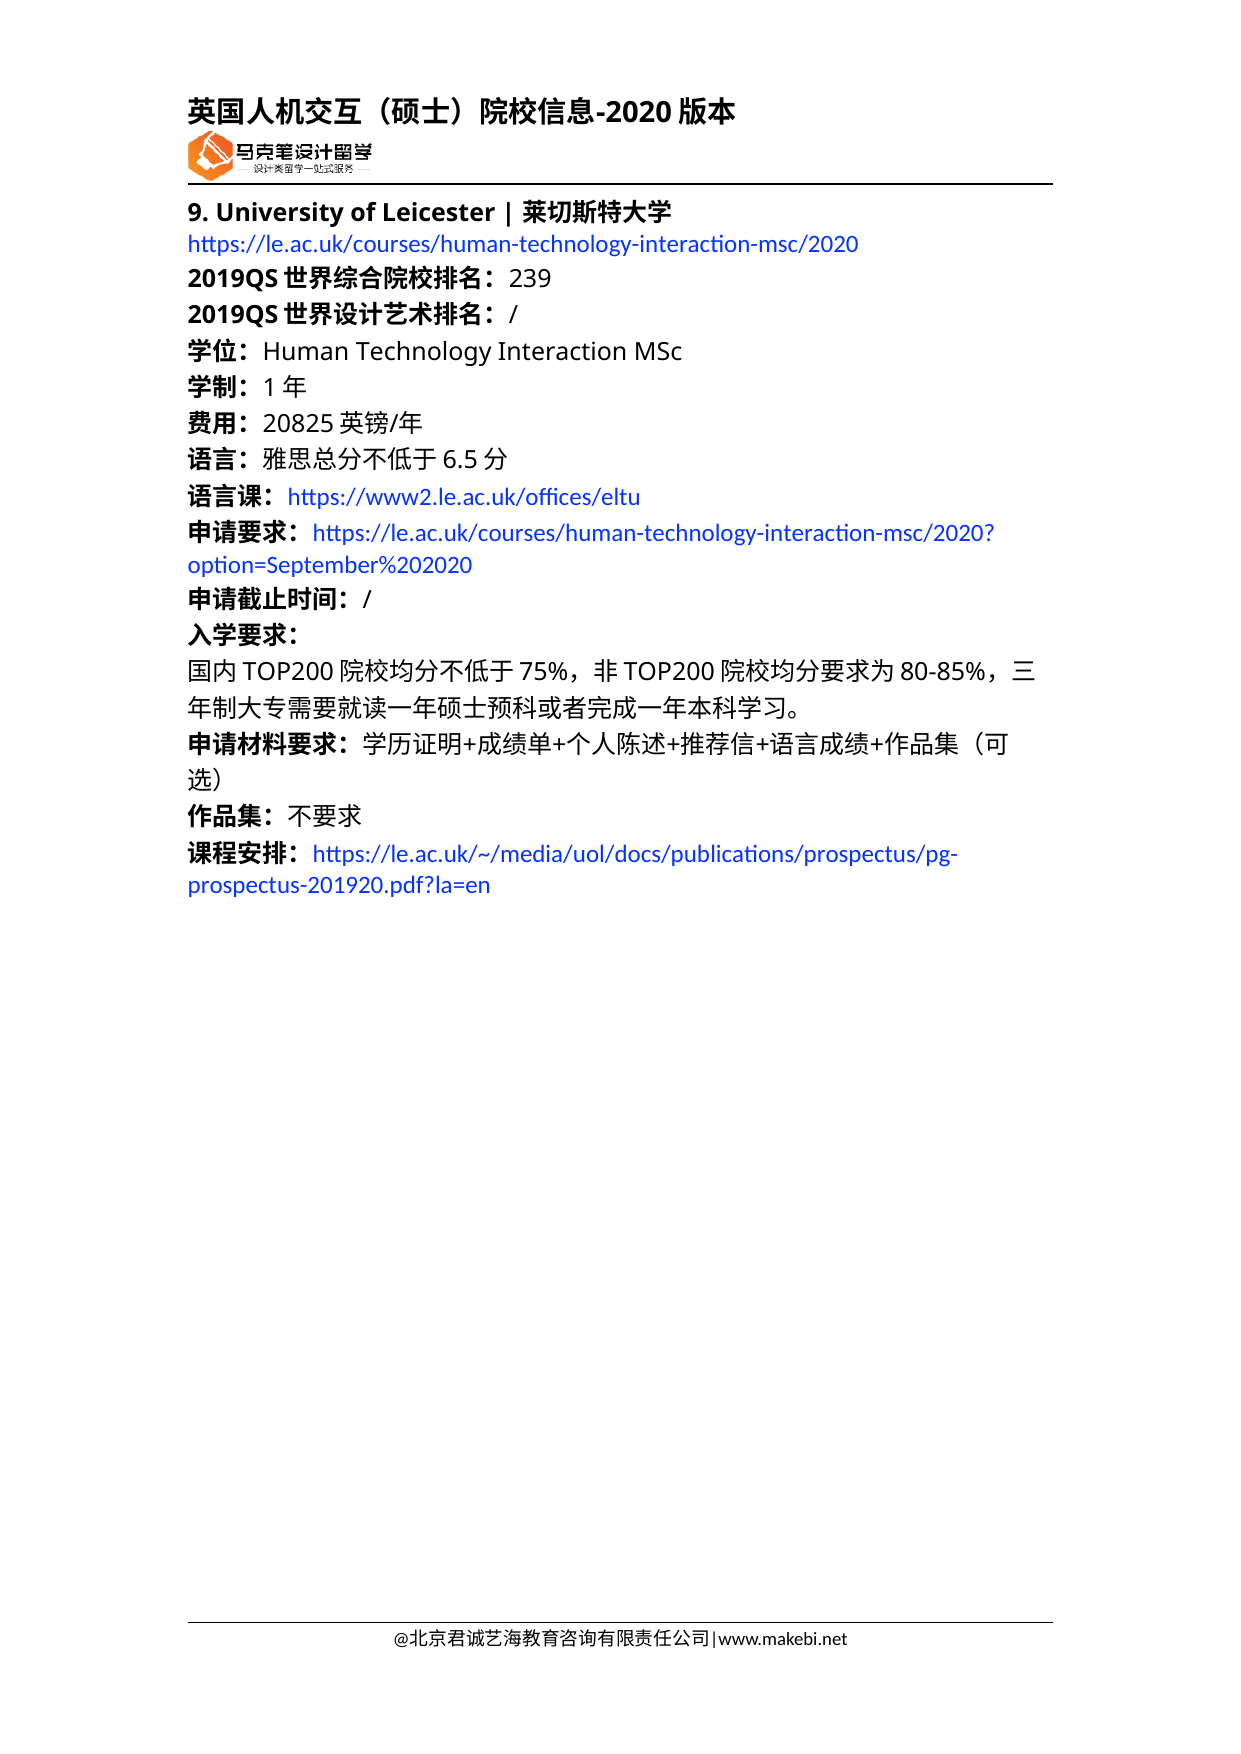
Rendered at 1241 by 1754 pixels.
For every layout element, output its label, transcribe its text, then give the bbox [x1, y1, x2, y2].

text 入学要求： [187, 616, 1053, 652]
text 费用：20825英镑/年 [187, 404, 1053, 440]
text 国内TOP200院校均分不低于75%，非TOP200院校均分要求为80-85%，三年制大专需要就读一年硕士预科或者完成一年本科学习。 [187, 652, 1053, 724]
text 课程安排：https://le.ac.uk/~/media/uol/docs/publications/prospectus/pg-prospectus-201920.pdf?la=en [187, 833, 1053, 900]
text 2019QS世界设计艺术排名：/ [187, 295, 1053, 331]
text 语言：雅思总分不低于6.5分 [187, 440, 1053, 476]
text 9. University of Leicester | 莱切斯特大学 [187, 192, 1053, 228]
text 2019QS世界综合院校排名：239 [187, 259, 1053, 295]
text 学位：Human Technology Interaction MSc [187, 331, 1053, 367]
text 申请截止时间：/ [187, 579, 1053, 616]
text https://le.ac.uk/courses/human-technology-interaction-msc/2020 [187, 228, 1053, 259]
text 作品集：不要求 [187, 797, 1053, 833]
text 申请要求：https://le.ac.uk/courses/human-technology-interaction-msc/2020?option=September%202020 [187, 512, 1053, 579]
text 申请材料要求：学历证明+成绩单+个人陈述+推荐信+语言成绩+作品集（可选） [187, 724, 1053, 797]
picture [187, 131, 373, 181]
text 学制：1年 [187, 367, 1053, 404]
text 语言课：https://www2.le.ac.uk/offices/eltu [187, 476, 1053, 512]
